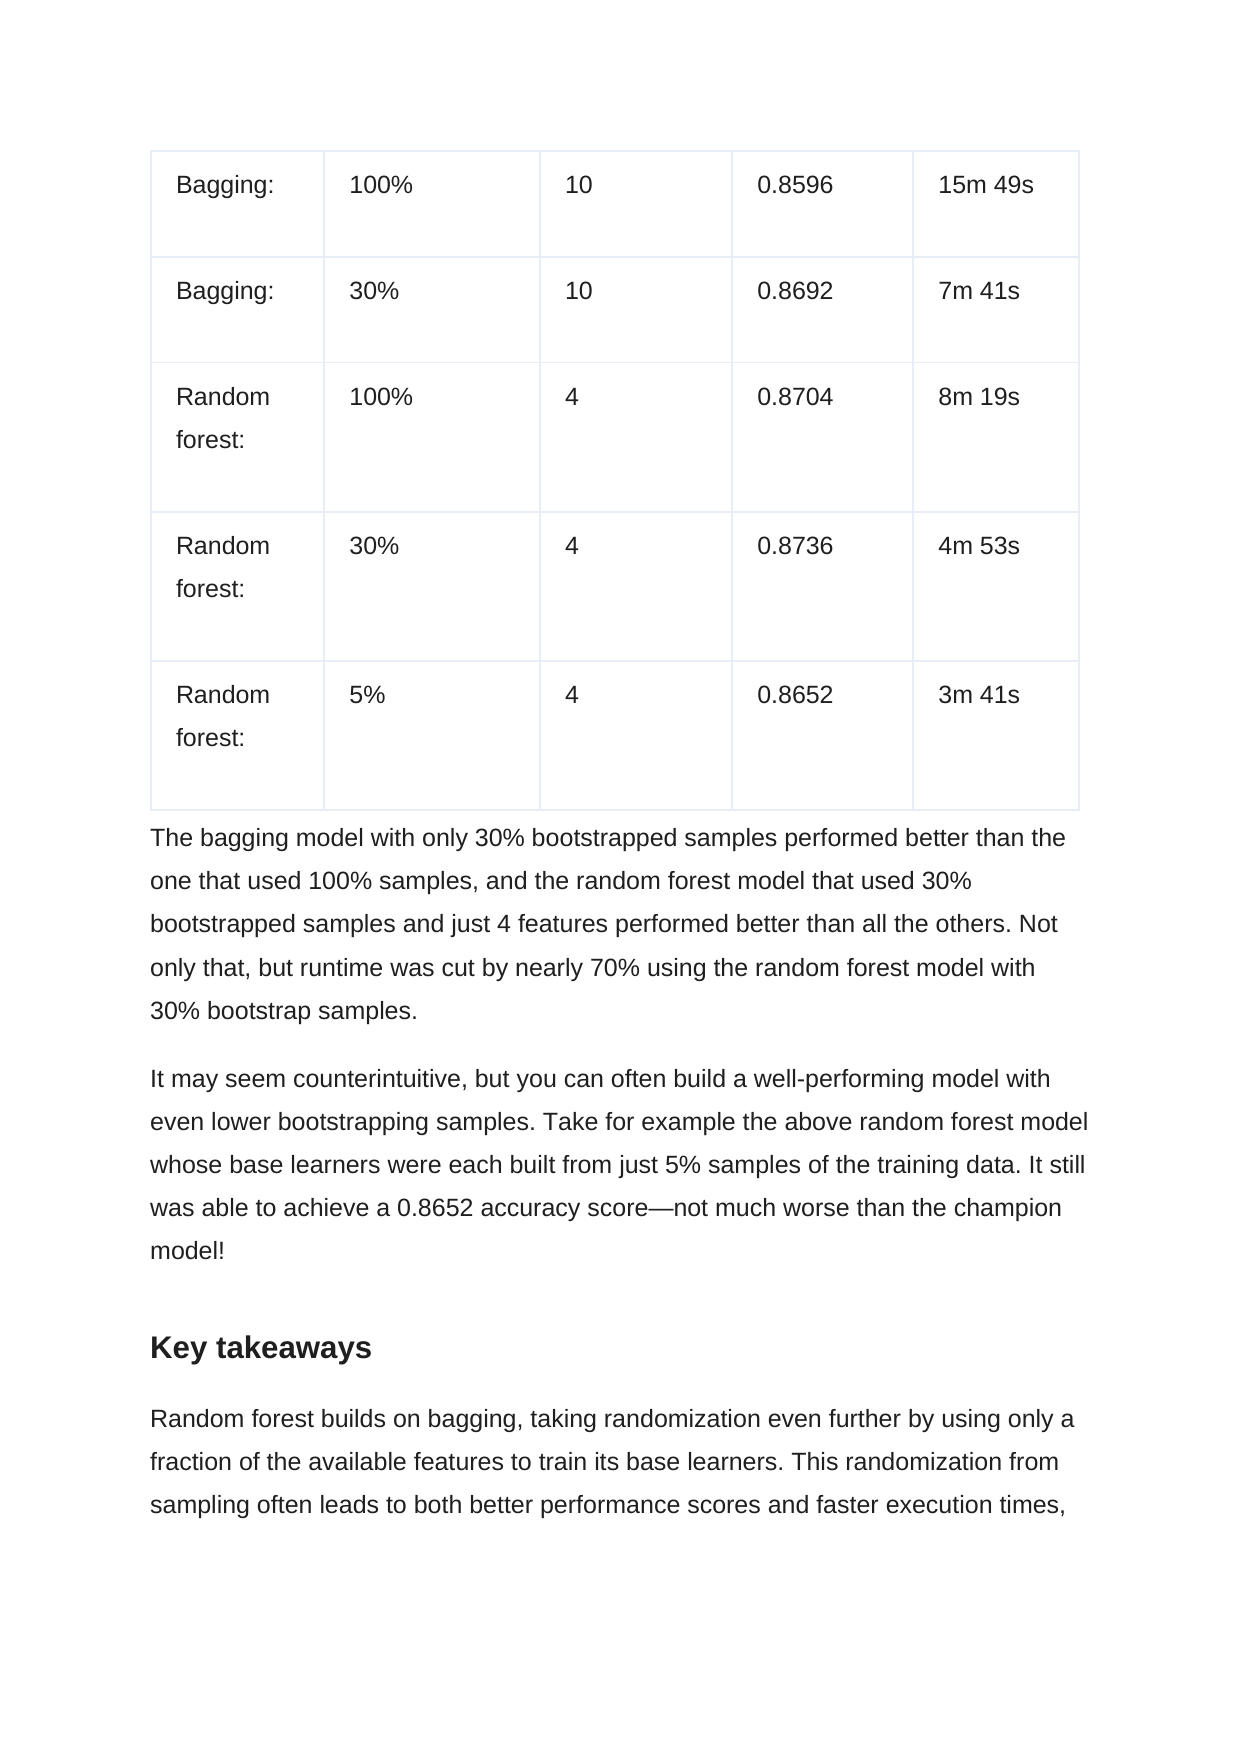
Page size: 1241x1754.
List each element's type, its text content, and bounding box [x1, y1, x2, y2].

table_cell 4 [541, 363, 731, 511]
subtitle Key takeaways [150, 1329, 1090, 1365]
table_cell 100% [325, 363, 539, 511]
text The bagging model with only 30% bootstrapped samples performed better than the one that used 100% samples, and the random forest model that used 30% bootstrapped samples and just 4 features performed better than all the others. Not only that, but runtime was cut by nearly 70% using the random forest model with 30% bootstrap samples. [150, 823, 1090, 1024]
table_cell 3m 41s [914, 662, 1078, 809]
table_cell 10 [541, 258, 731, 362]
table_cell Bagging: [152, 258, 323, 362]
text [150, 1404, 1090, 1519]
table_cell Random forest: [152, 363, 323, 511]
table_cell 4 [541, 513, 731, 660]
table_cell 30% [325, 513, 539, 660]
table_cell 30% [325, 258, 539, 362]
table_cell 100% [325, 152, 539, 256]
table_cell 10 [541, 152, 731, 256]
text It may seem counterintuitive, but you can often build a well-performing model with even lower bootstrapping samples. Take for example the above random forest model whose base learners were each built from just 5% samples of the training data. It still was able to achieve a 0.8652 accuracy score—not much worse than the champion model! [150, 1064, 1090, 1265]
table_cell 8m 19s [914, 363, 1078, 511]
table_cell 0.8736 [733, 513, 912, 660]
table_cell 7m 41s [914, 258, 1078, 362]
table_cell 15m 49s [914, 152, 1078, 256]
table_cell Random forest: [152, 662, 323, 809]
table_cell Random forest: [152, 513, 323, 660]
table_cell 5% [325, 662, 539, 809]
table_cell 0.8692 [733, 258, 912, 362]
table_cell 0.8704 [733, 363, 912, 511]
table_cell Bagging: [152, 152, 323, 256]
table_cell 0.8596 [733, 152, 912, 256]
table_cell 4 [541, 662, 731, 809]
table_cell 0.8652 [733, 662, 912, 809]
table_cell 4m 53s [914, 513, 1078, 660]
